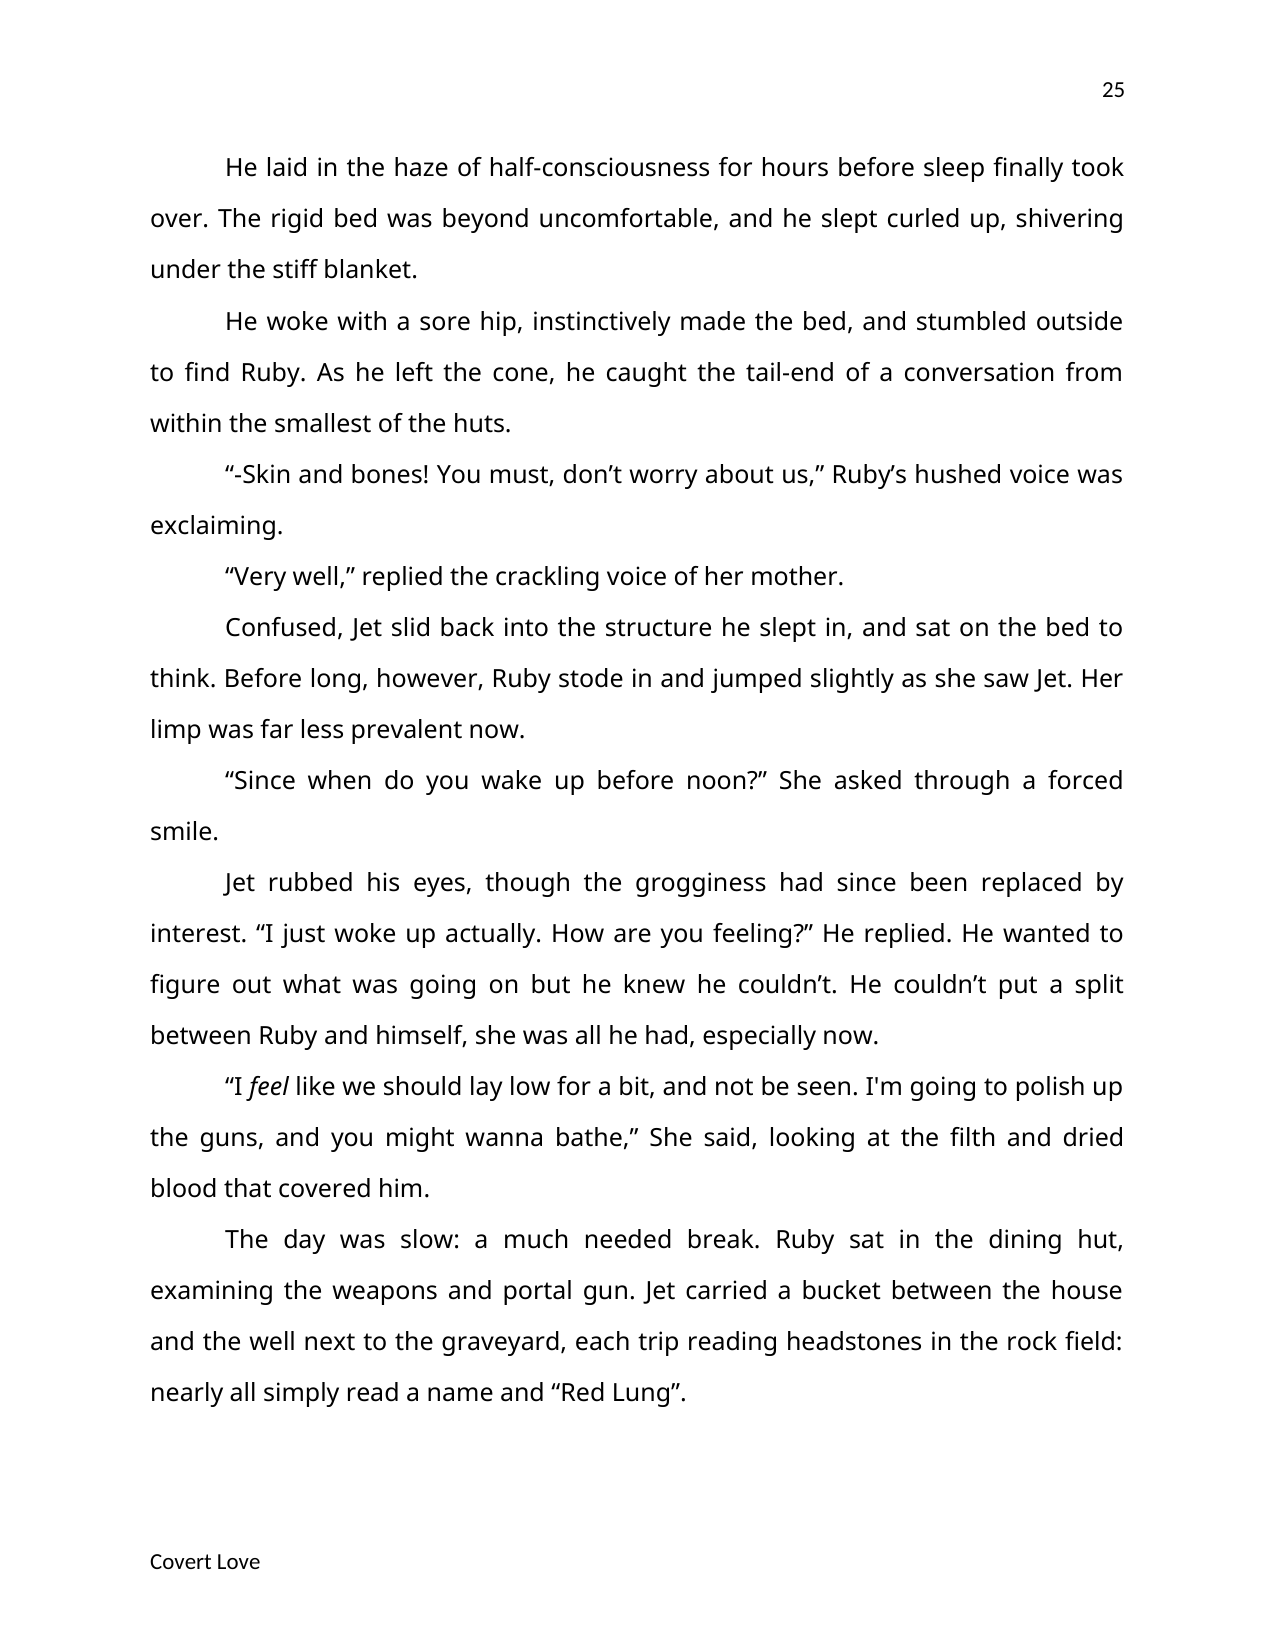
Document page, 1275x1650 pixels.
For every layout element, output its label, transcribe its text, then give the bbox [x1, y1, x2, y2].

text “Very well,” replied the crackling voice of her mother. [150, 558, 1125, 592]
text He woke with a sore hip, instinctively made the bed, and stumbled outside to find Ruby. As he left the cone, he caught the tail-end of a conversation from within the smallest of the huts. [150, 303, 1125, 439]
text He laid in the haze of half-consciousness for hours before sleep finally took over. The rigid bed was beyond uncomfortable, and he slept curled up, shivering under the stiff blanket. [150, 150, 1125, 286]
text Jet rubbed his eyes, though the grogginess had since been replaced by interest. “I just woke up actually. How are you feeling?” He replied. He wanted to figure out what was going on but he knew he couldn’t. He couldn’t put a split between Ruby and himself, she was all he had, especially now. [150, 864, 1125, 1052]
text “-Skin and bones! You must, don’t worry about us,” Ruby’s hushed voice was exclaiming. [150, 456, 1125, 541]
text Confused, Jet slid back into the structure he slept in, and sat on the bed to think. Before long, however, Ruby stode in and jumped slightly as she saw Jet. Her limp was far less prevalent now. [150, 609, 1125, 746]
text The day was slow: a much needed break. Ruby sat in the dining hut, examining the weapons and portal gun. Jet carried a bucket between the house and the well next to the graveyard, each trip reading headstones in the rock field: nearly all simply read a name and “Red Lung”. [150, 1222, 1125, 1409]
text “I feel like we should lay low for a bit, and not be seen. I'm going to polish up the guns, and you might wanna bathe,” She said, looking at the filth and dried blood that covered him. [150, 1069, 1125, 1205]
text “Since when do you wake up before noon?” She asked through a forced smile. [150, 762, 1125, 848]
